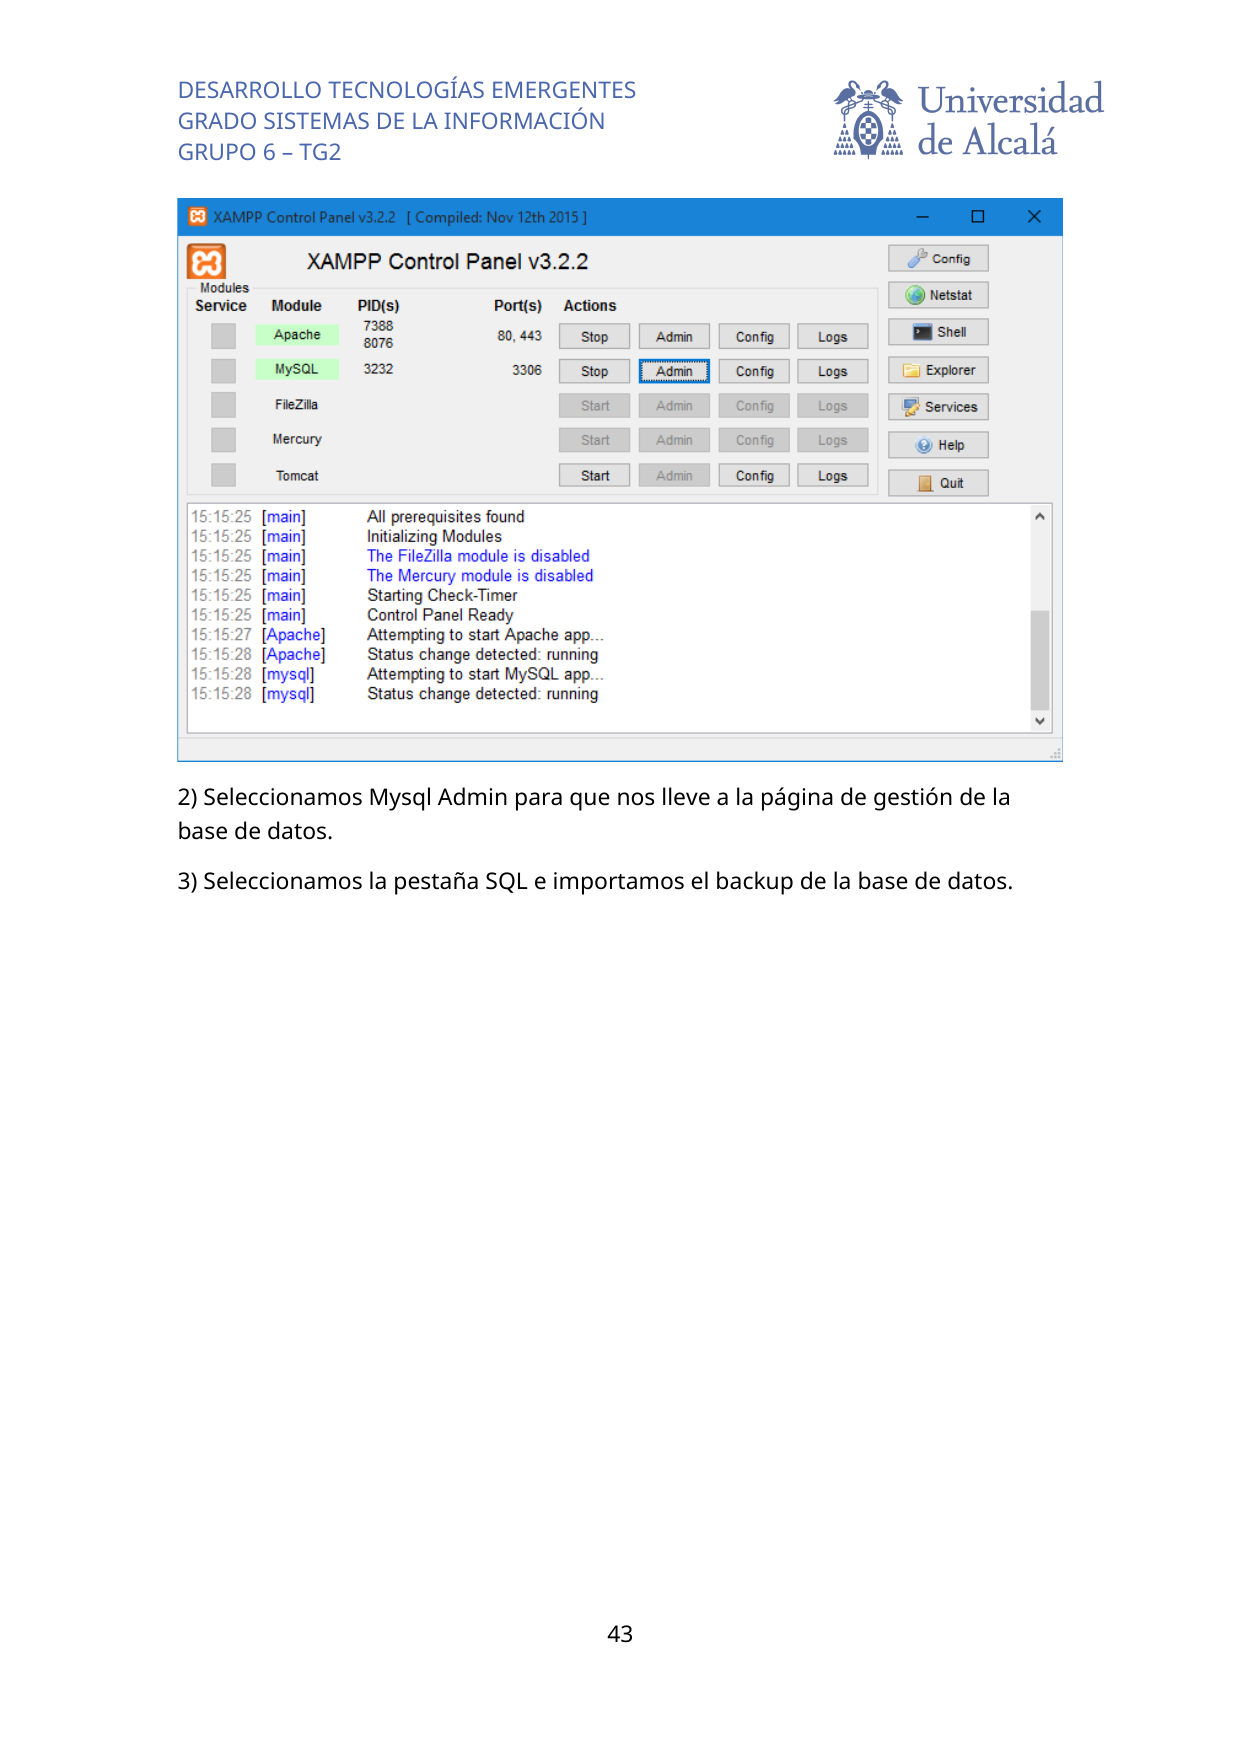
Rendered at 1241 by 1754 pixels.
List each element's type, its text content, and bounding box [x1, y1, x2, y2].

text 3) Seleccionamos la pestaña SQL e importamos el backup de la base de datos. [177, 865, 1063, 897]
text 2) Seleccionamos Mysql Admin para que nos lleve a la página de gestión de la base de datos. [177, 781, 1063, 846]
picture [177, 198, 1063, 762]
